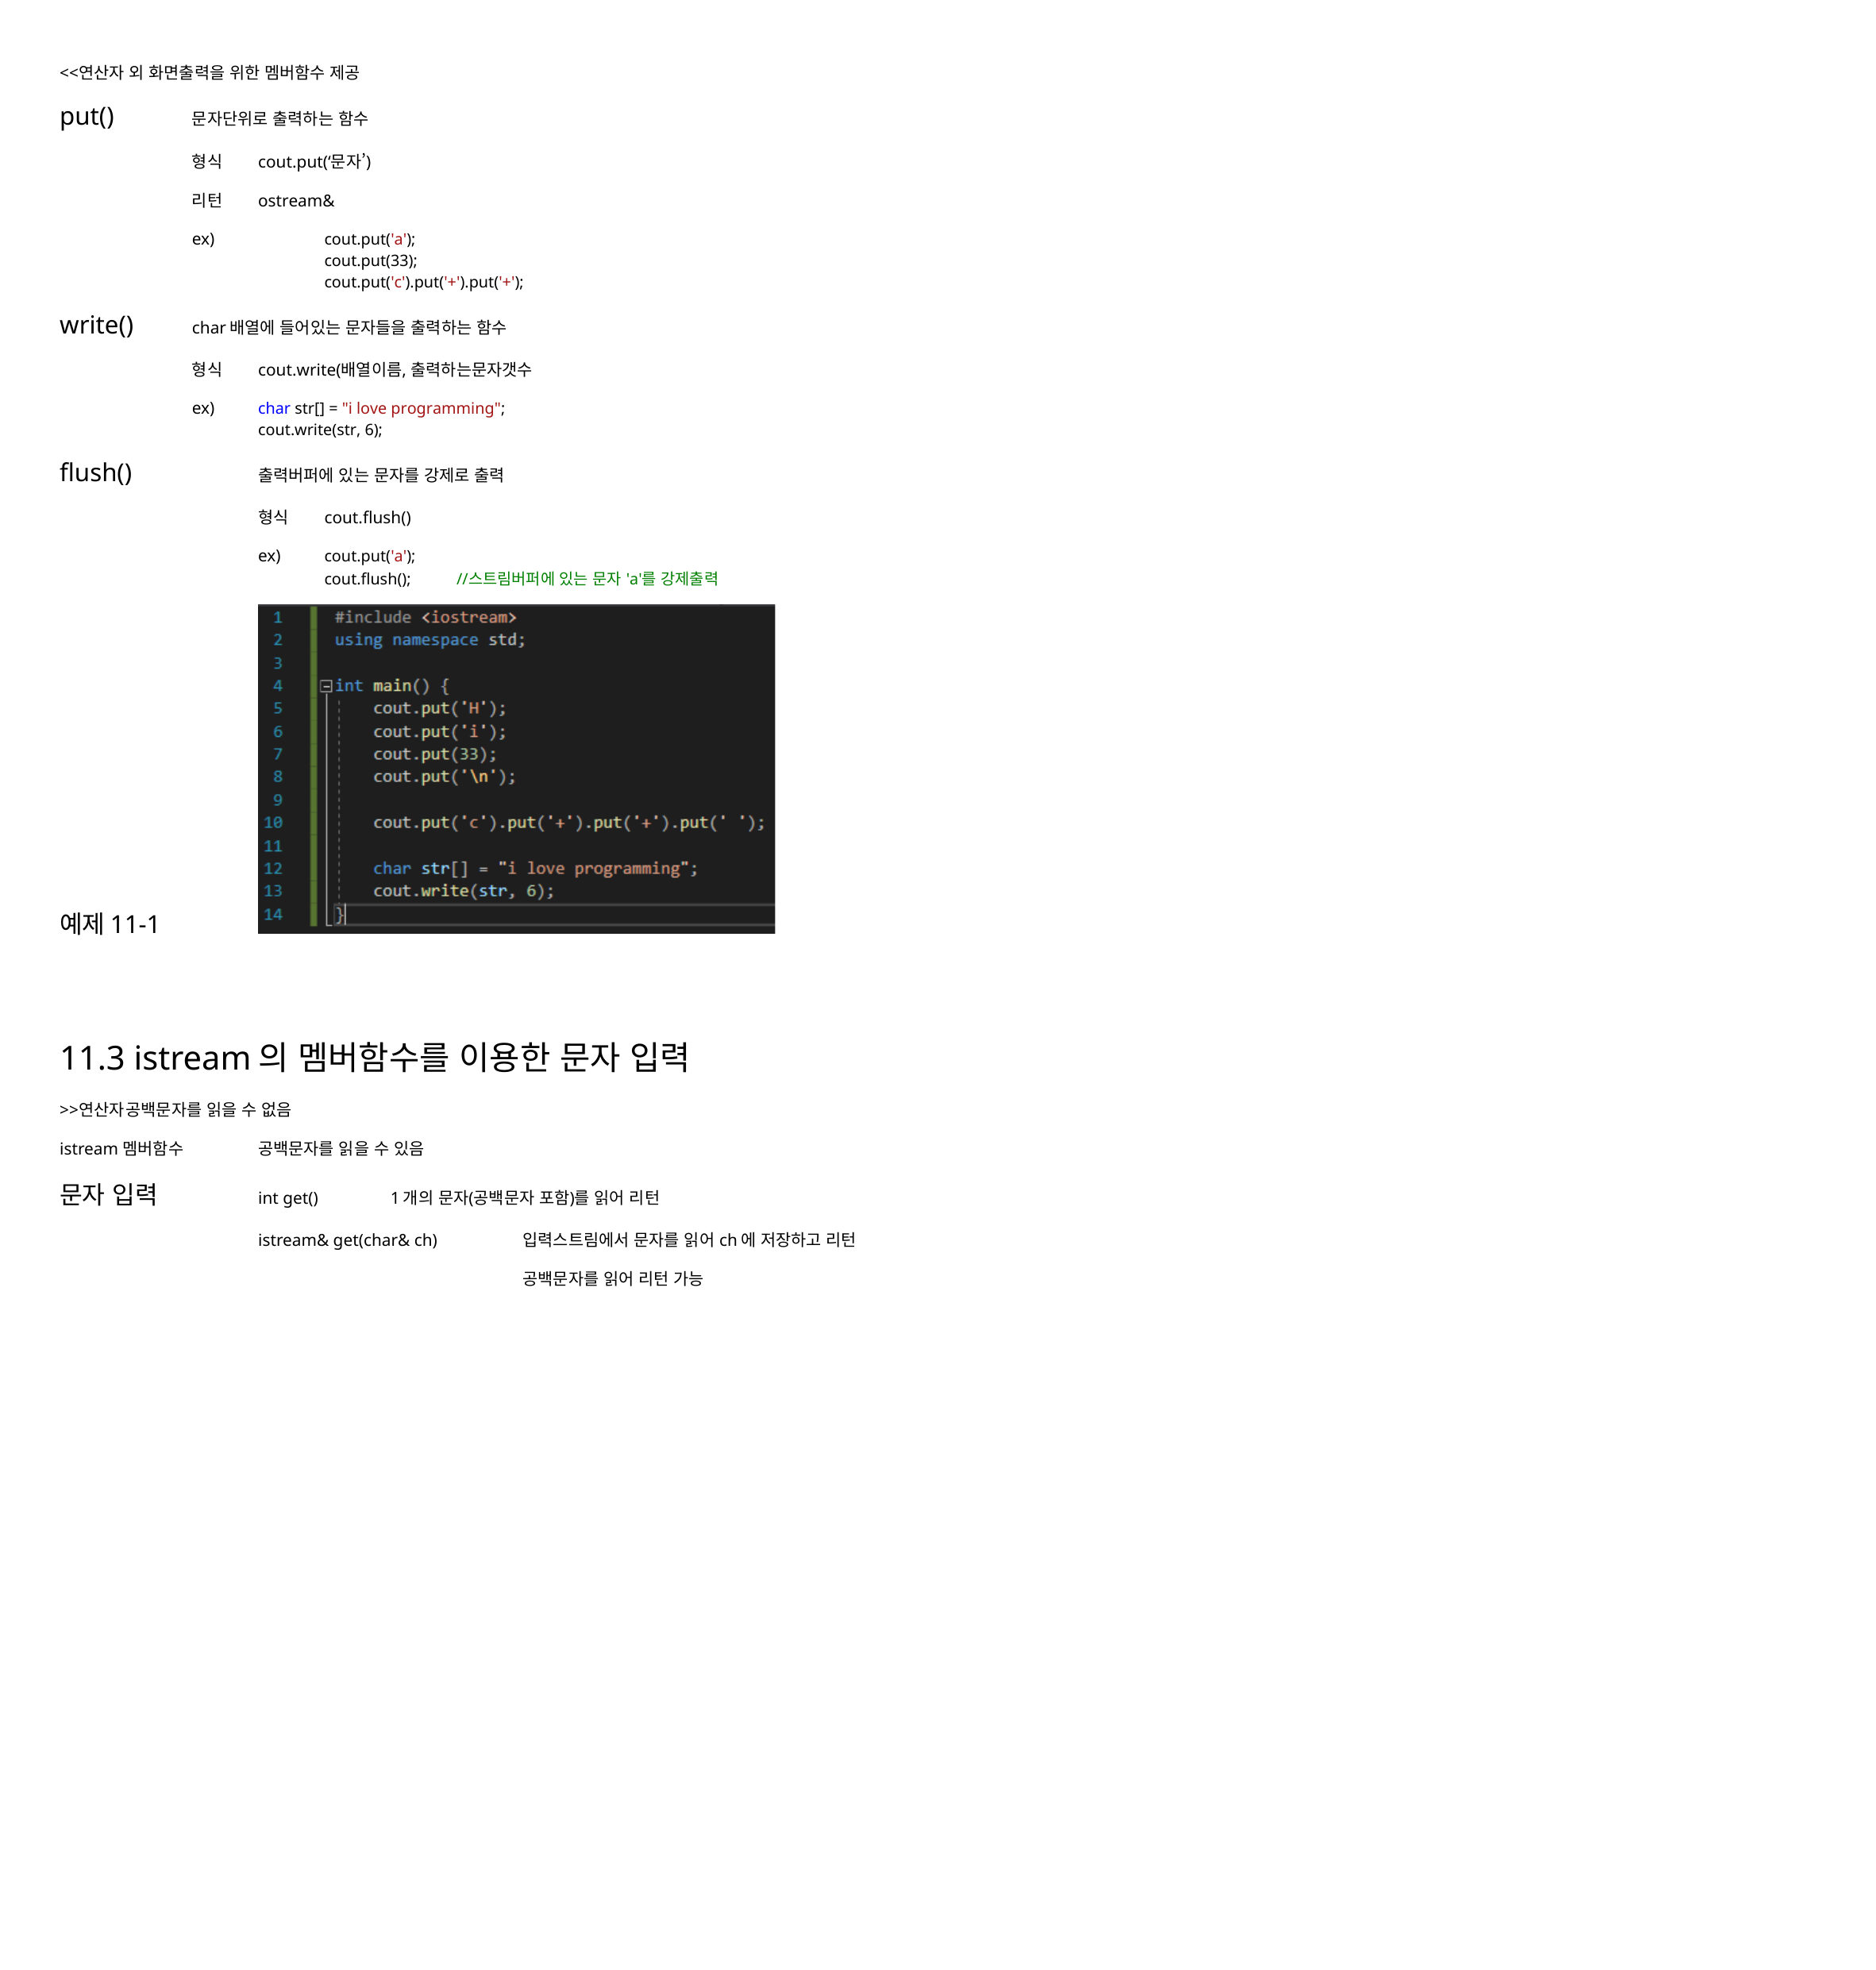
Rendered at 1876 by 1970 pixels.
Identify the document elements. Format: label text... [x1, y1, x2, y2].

text ex) char str[] = "i love programming"; [60, 396, 1816, 418]
text istream 멤버함수 공백문자를 읽을 수 있음 [60, 1136, 1816, 1160]
text 형식 cout.flush() [60, 505, 1816, 529]
text 형식 cout.put(‘문자’) [60, 148, 1816, 172]
text ex) cout.put('a'); [60, 544, 1816, 566]
text write() char배열에 들어있는 문자들을 출력하는 함수 [60, 307, 1816, 341]
text 리턴 ostream& [60, 187, 1816, 212]
text 형식 cout.write(배열이름, 출력하는문자갯수 [60, 357, 1816, 381]
text cout.flush(); //스트림버퍼에 있는 문자 'a'를 강제출력 [60, 566, 1816, 589]
text 공백문자를 읽어 리턴 가능 [60, 1266, 1816, 1290]
text cout.put(33); [60, 249, 1816, 271]
text put() 문자단위로 출력하는 함수 [60, 98, 1816, 133]
text flush() 출력버퍼에 있는 문자를 강제로 출력 [60, 455, 1816, 489]
text ex) cout.put('a'); [60, 227, 1816, 249]
text istream& get(char& ch) 입력스트림에서 문자를 읽어 ch에 저장하고 리턴 [60, 1227, 1816, 1251]
text >>연산자 공백문자를 읽을 수 없음 [60, 1097, 1816, 1120]
text 11.3 istream의 멤버함수를 이용한 문자 입력 [60, 1031, 1816, 1080]
text <<연산자 외 화면출력을 위한 멤버함수 제공 [60, 60, 1816, 83]
picture [258, 604, 776, 934]
text cout.put('c').put('+').put('+'); [60, 271, 1816, 292]
text cout.write(str, 6); [60, 418, 1816, 440]
text 문자 입력 int get() 1개의 문자(공백문자 포함)를 읽어 리턴 [60, 1175, 1816, 1211]
